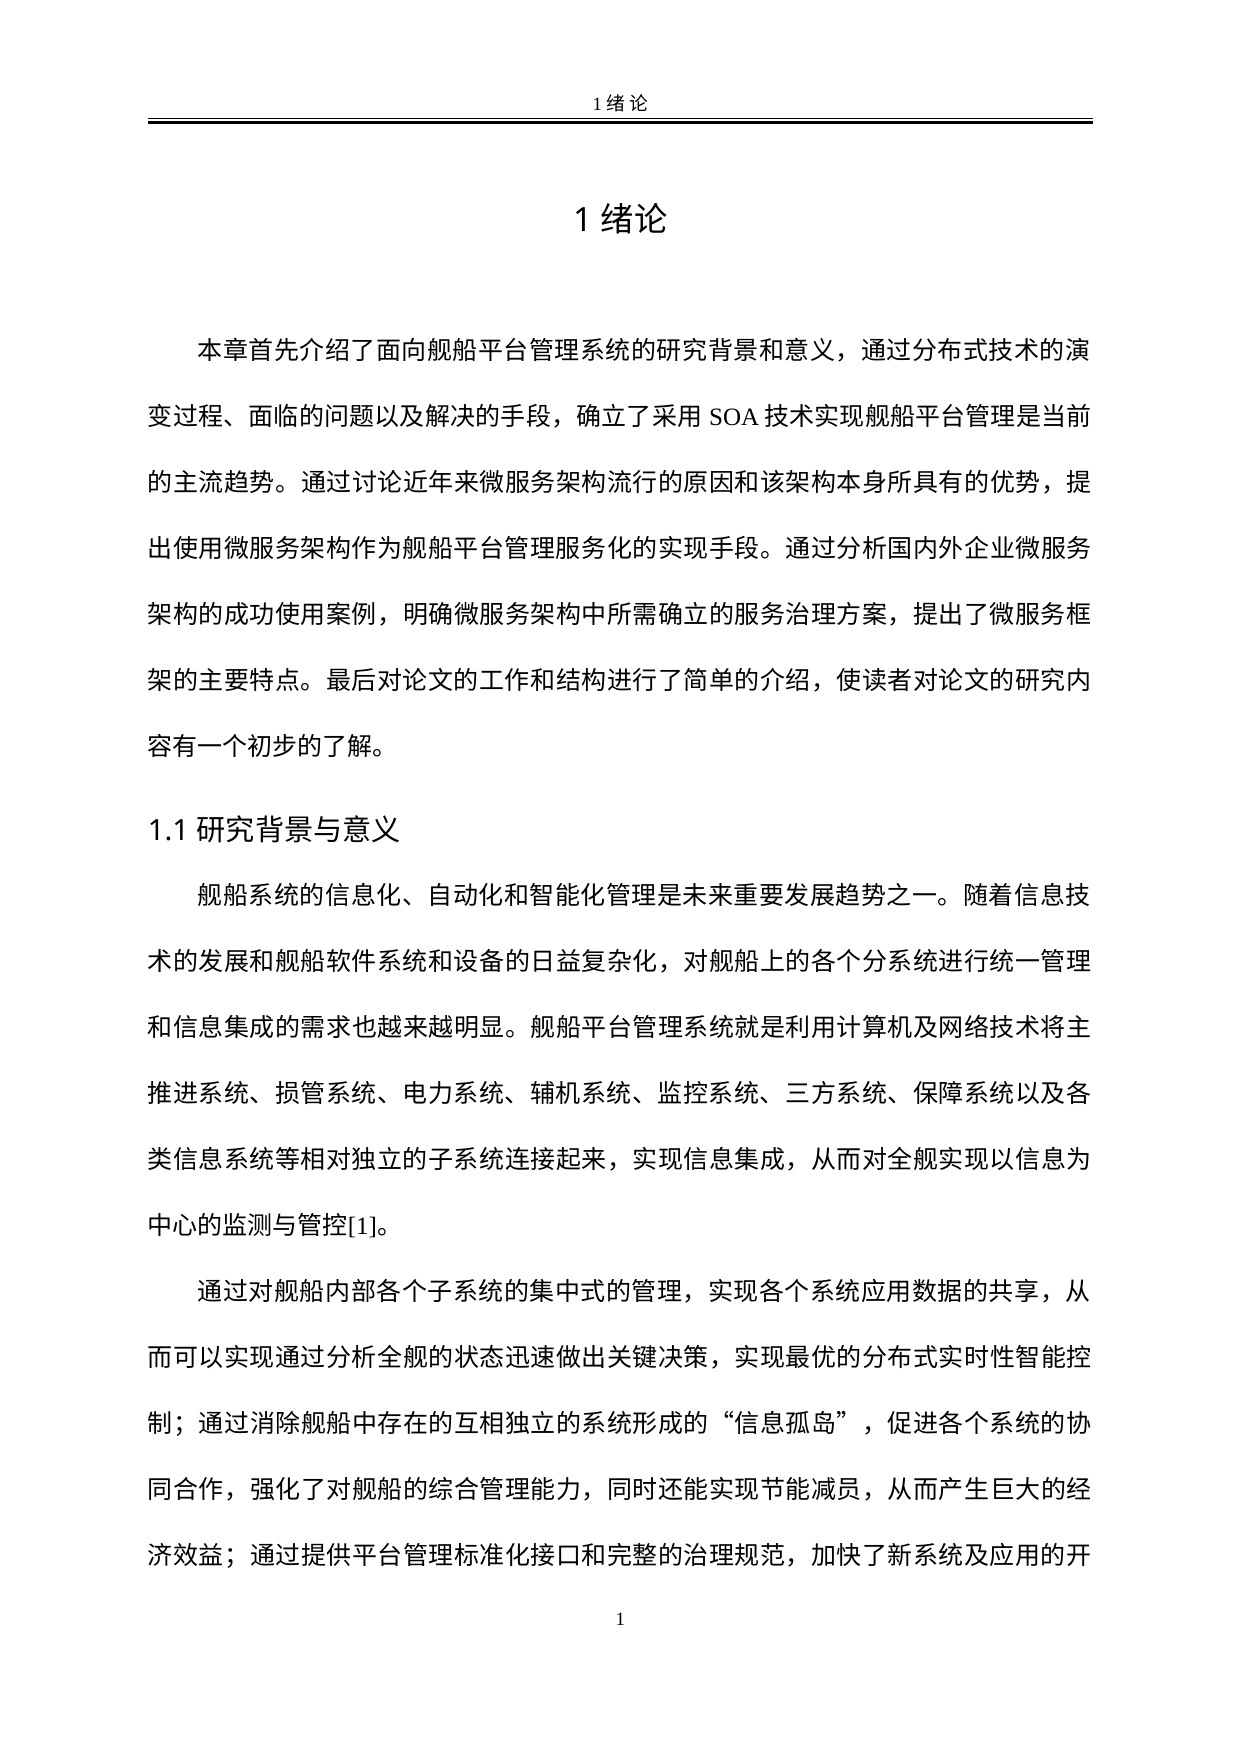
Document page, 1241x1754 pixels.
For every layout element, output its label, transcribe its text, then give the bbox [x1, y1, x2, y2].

text 1 绪论 [148, 183, 1093, 249]
text 本章首先介绍了面向舰船平台管理系统的研究背景和意义，通过分布式技术的演变过程、面临的问题以及解决的手段，确立了采用SOA技术实现舰船平台管理是当前的主流趋势。通过讨论近年来微服务架构流行的原因和该架构本身所具有的优势，提出使用微服务架构作为舰船平台管理服务化的实现手段。通过分析国内外企业微服务架构的成功使用案例，明确微服务架构中所需确立的服务治理方案，提出了微服务框架的主要特点。最后对论文的工作和结构进行了简单的介绍，使读者对论文的研究内容有一个初步的了解。 [148, 316, 1093, 778]
text 舰船系统的信息化、自动化和智能化管理是未来重要发展趋势之一。随着信息技术的发展和舰船软件系统和设备的日益复杂化，对舰船上的各个分系统进行统一管理和信息集成的需求也越来越明显。舰船平台管理系统就是利用计算机及网络技术将主推进系统、损管系统、电力系统、辅机系统、监控系统、三方系统、保障系统以及各类信息系统等相对独立的子系统连接起来，实现信息集成，从而对全舰实现以信息为中心的监测与管控[1]。 [148, 860, 1093, 1257]
text 1.1 研究背景与意义 [148, 794, 1093, 860]
